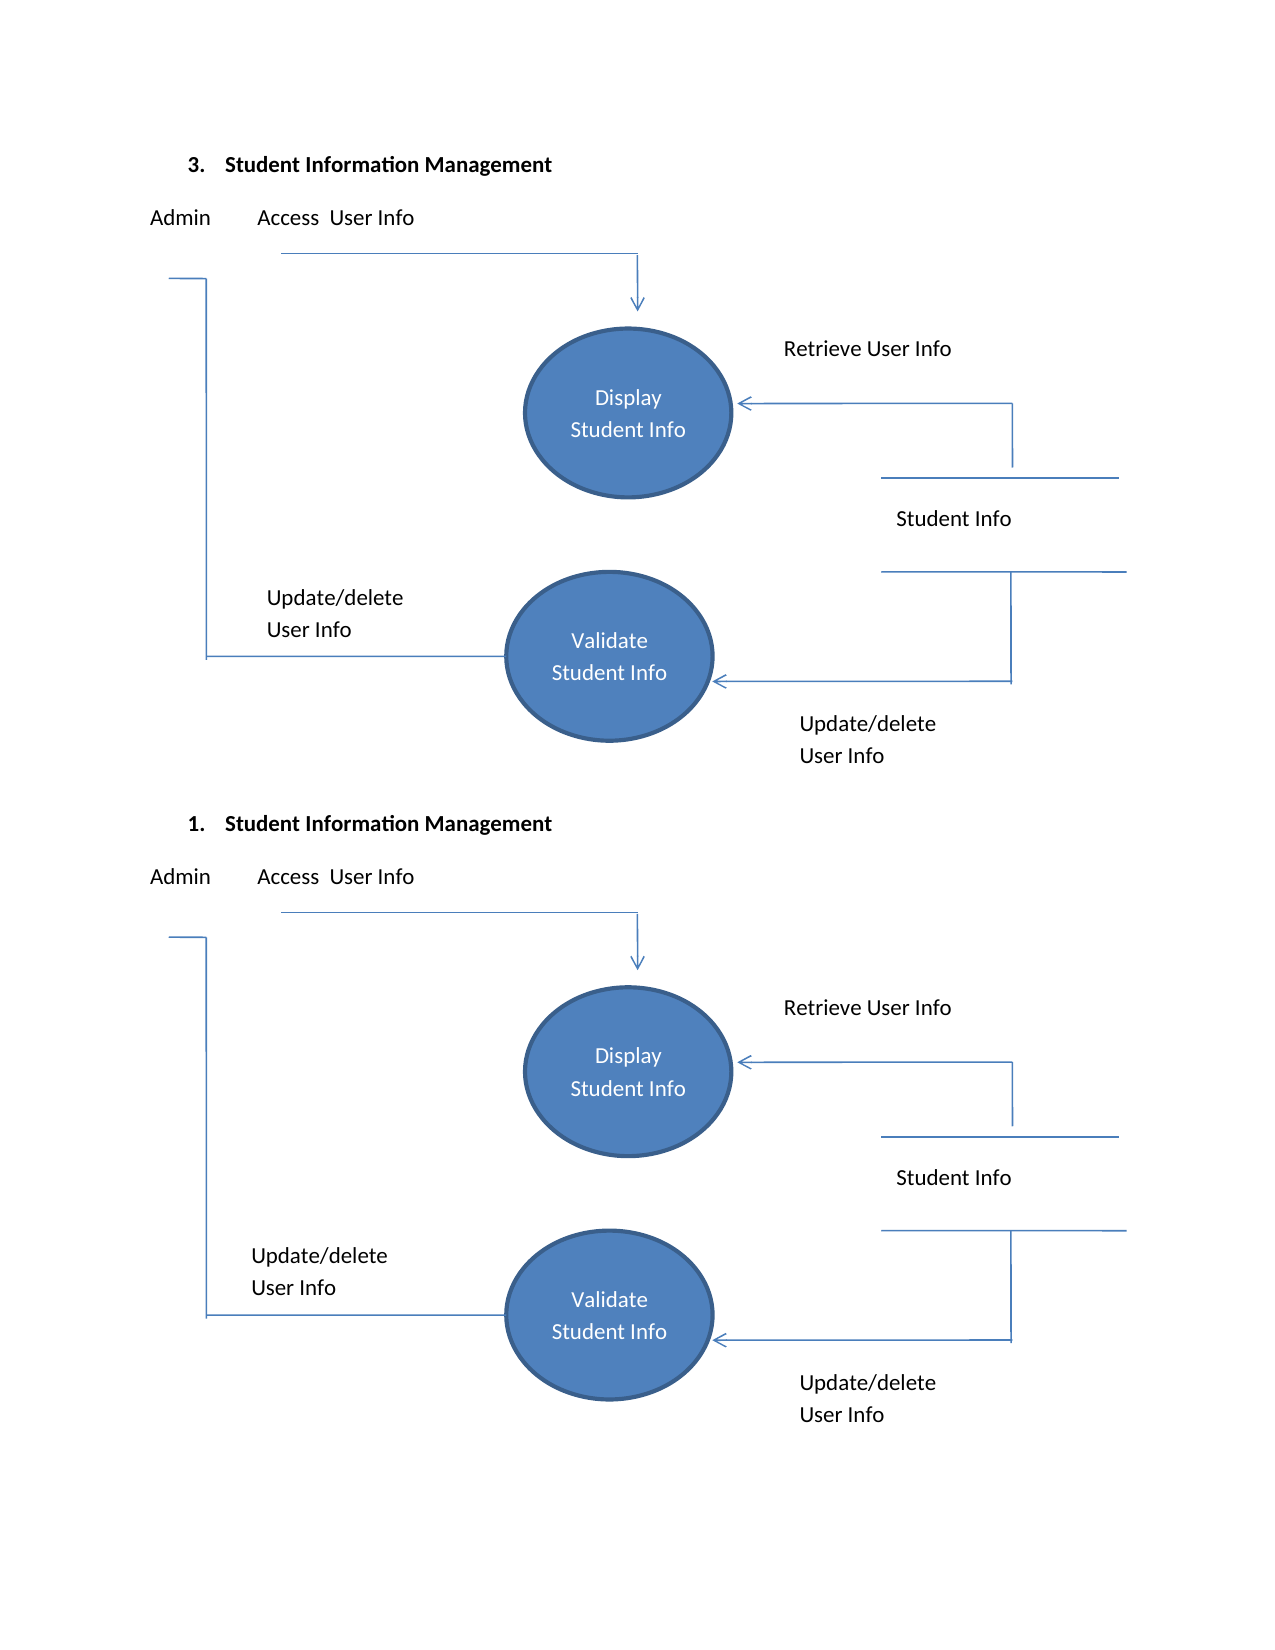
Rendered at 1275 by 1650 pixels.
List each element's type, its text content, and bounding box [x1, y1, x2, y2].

list Student Information Management [187, 809, 1125, 837]
text Admin Access User Info [150, 203, 1125, 231]
list Student Information Management [187, 150, 1125, 178]
text Admin Access User Info [150, 862, 1125, 890]
